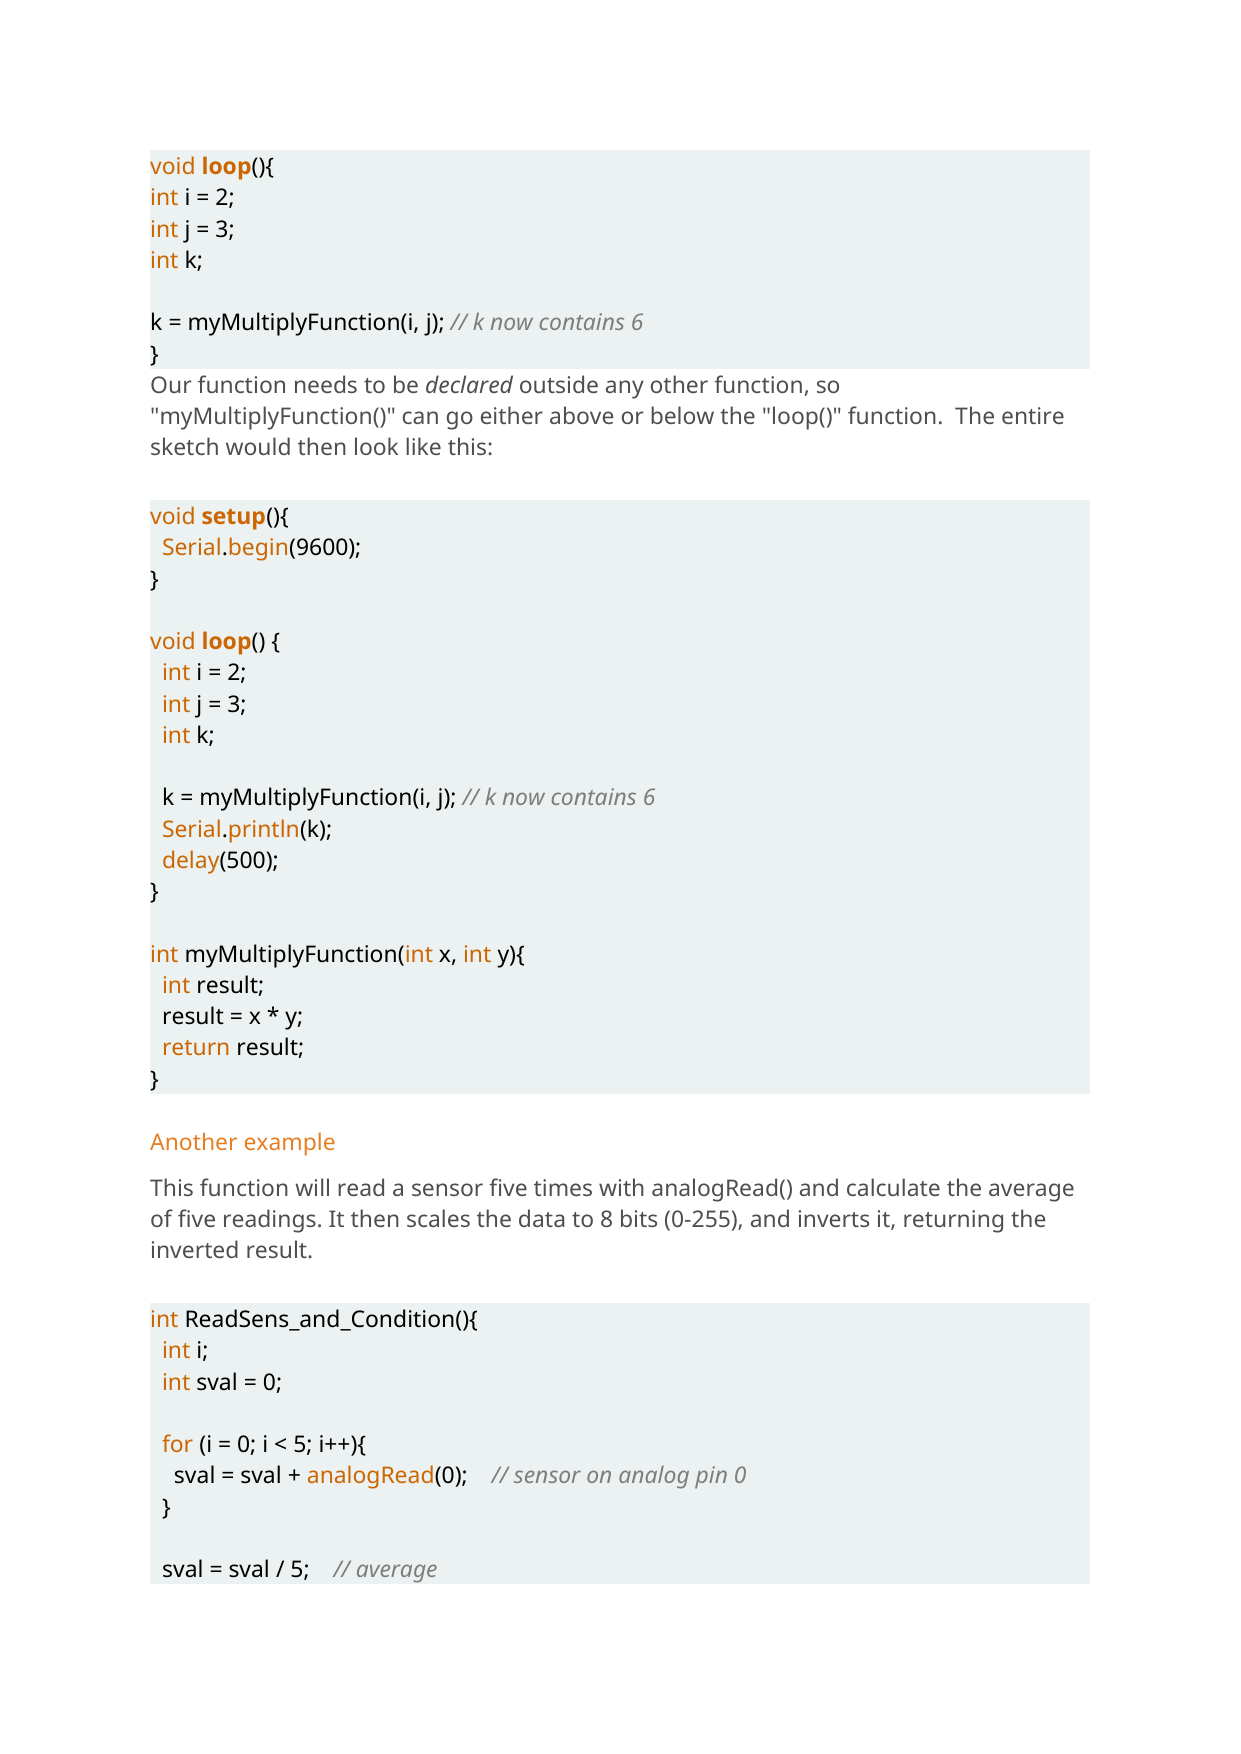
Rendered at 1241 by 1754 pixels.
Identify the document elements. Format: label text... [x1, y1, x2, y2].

text void loop(){ int i = 2; int j = 3; int k; k = myMultiplyFunction(i, j); // k now contains 6 } [150, 150, 1090, 369]
text void setup(){ Serial.begin(9600); } void loop() { int i = 2; int j = 3; int k; k = myMultiplyFunction(i, j); // k now contains 6 Serial.println(k); delay(500); } int myMultiplyFunction(int x, int y){ int result; result = x * y; return result; } [150, 500, 1090, 1094]
text This function will read a sensor five times with analogRead() and calculate the average of five readings. It then scales the data to 8 bits (0-255), and inverts it, returning the inverted result. [150, 1172, 1090, 1266]
text Another example [150, 1126, 1090, 1157]
text Our function needs to be declared outside any other function, so "myMultiplyFunction()" can go either above or below the "loop()" function. The entire sketch would then look like this: [150, 369, 1090, 462]
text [150, 1303, 1090, 1584]
